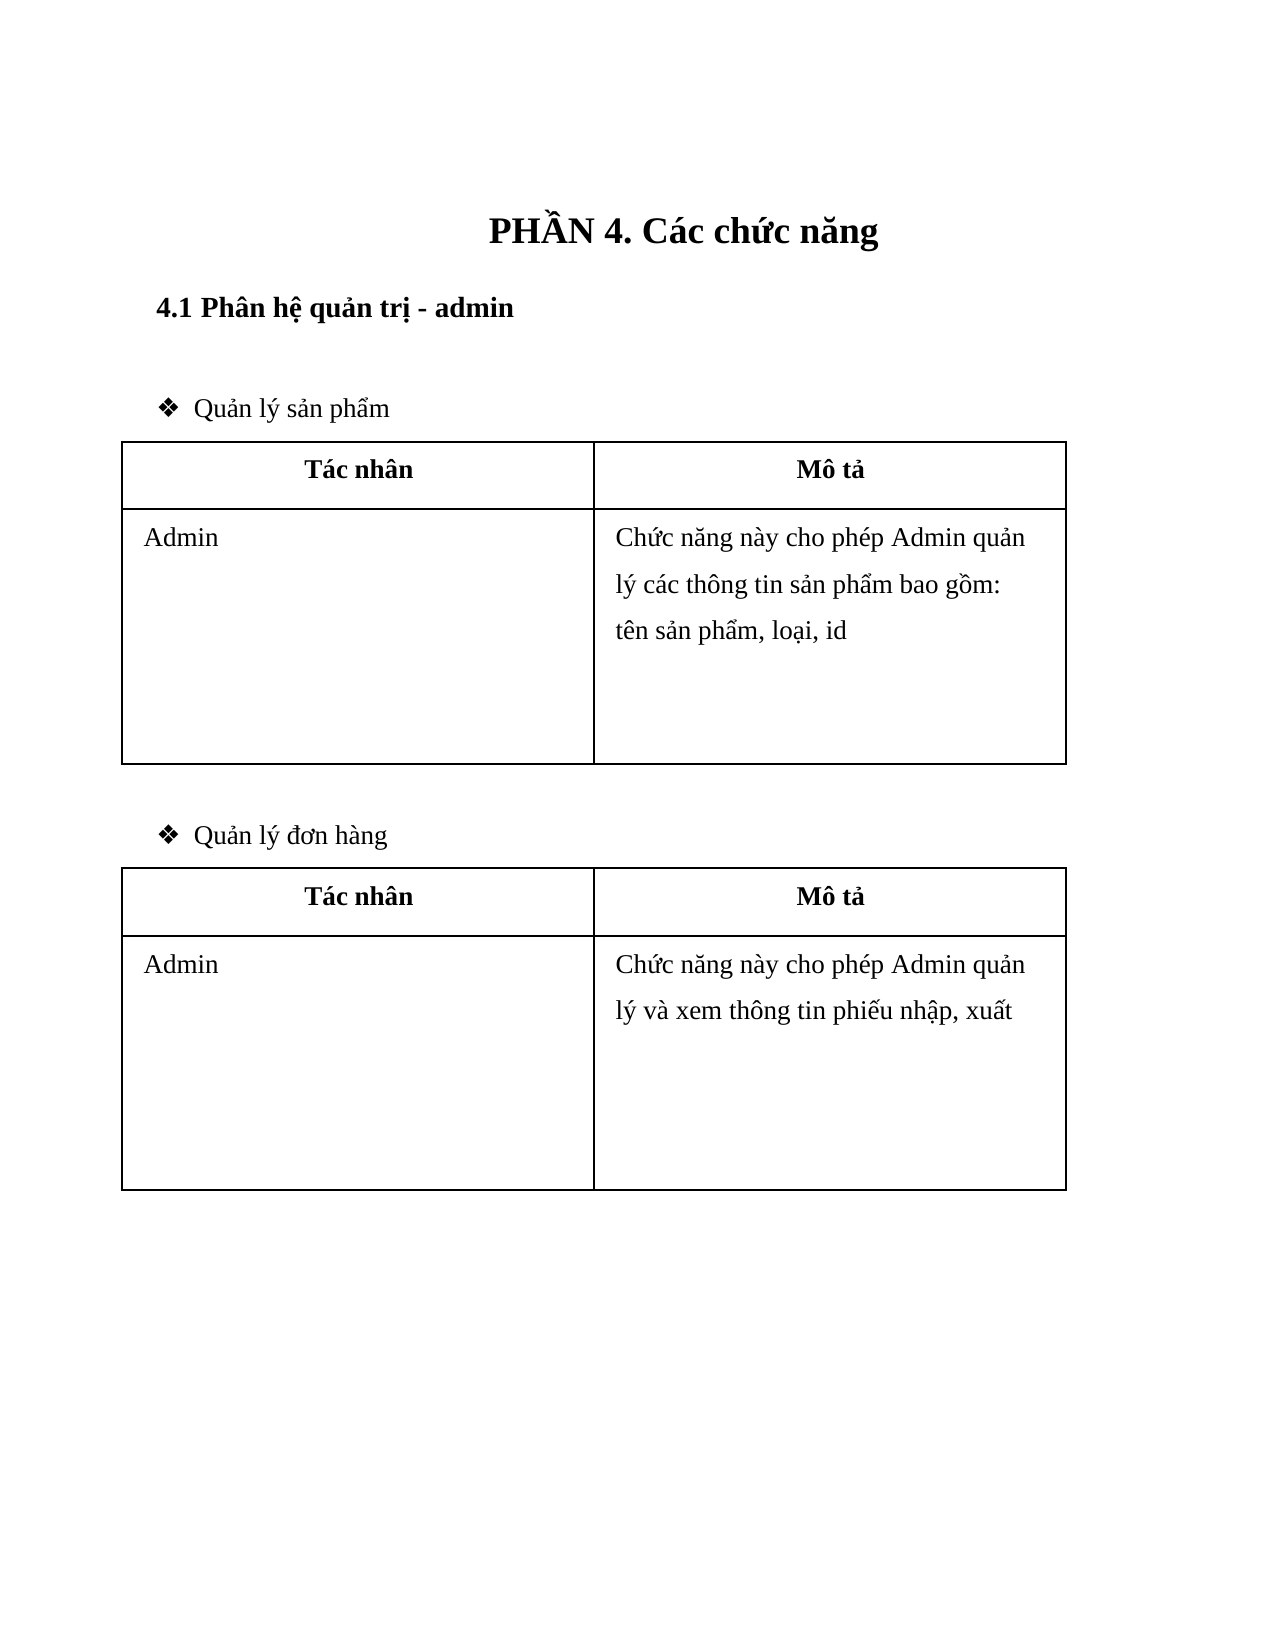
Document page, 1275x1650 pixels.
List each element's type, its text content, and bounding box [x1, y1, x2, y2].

table_cell Admin [123, 510, 593, 763]
table_cell Chức năng này cho phép Admin quản lý và xem thông tin phiếu nhập, xuất [595, 937, 1065, 1189]
subtitle PHẦN 4. Các chức năng [169, 208, 1136, 252]
table_header Tác nhân [123, 869, 593, 935]
subtitle Phân hệ quản trị - admin [156, 290, 1210, 323]
table_cell Chức năng này cho phép Admin quản lý các thông tin sản phẩm bao gồm: tên sản phẩm, loại, id [595, 510, 1065, 763]
table_header Mô tả [595, 443, 1065, 508]
table_header Tác nhân [123, 443, 593, 508]
list Quản lý đơn hàng [156, 816, 1210, 853]
table_cell Admin [123, 937, 593, 1189]
list Quản lý sản phẩm [156, 389, 1210, 426]
table_header Mô tả [595, 869, 1065, 935]
